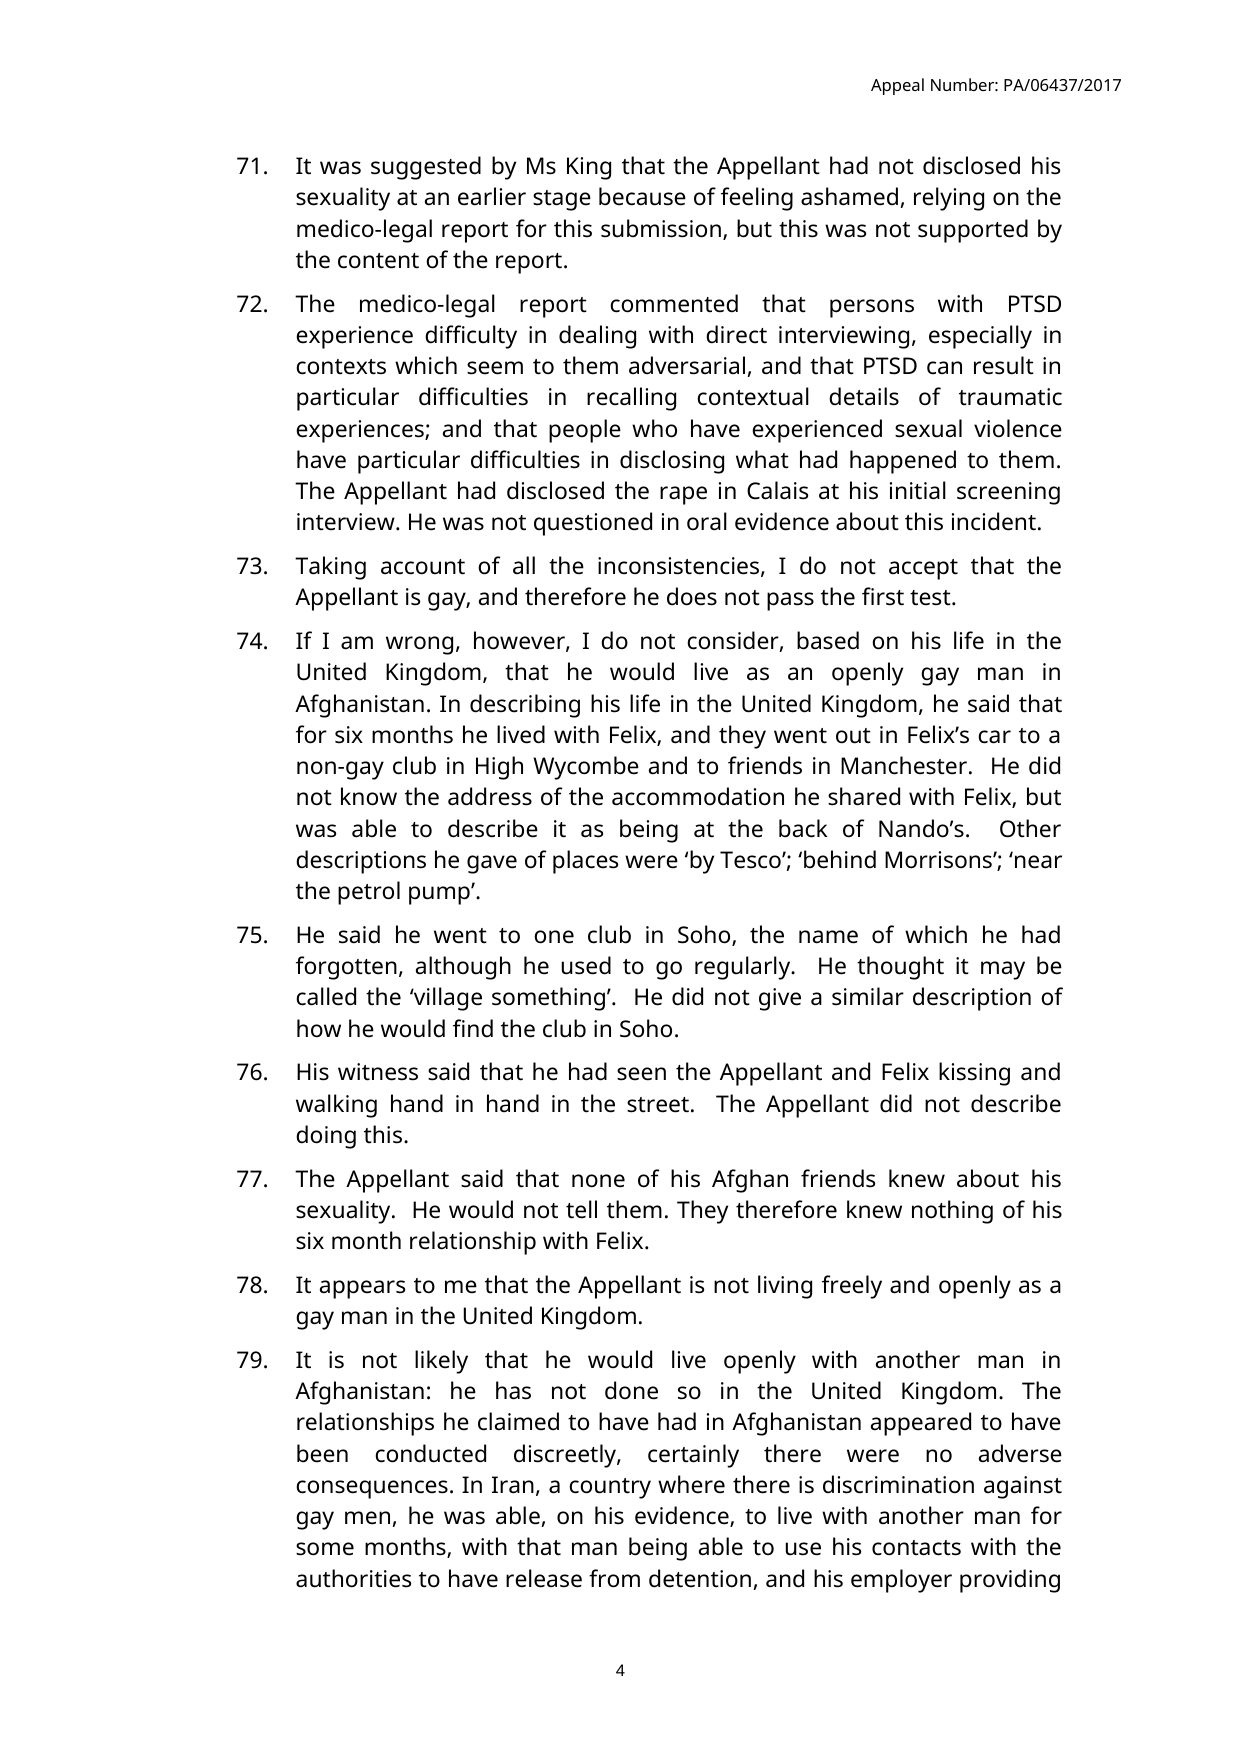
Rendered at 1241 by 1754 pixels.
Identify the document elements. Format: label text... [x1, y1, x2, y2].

text 76. His witness said that he had seen the Appellant and Felix kissing and walking hand in hand in the street. The Appellant did not describe doing this. [236, 1056, 1063, 1150]
text 78. It appears to me that the Appellant is not living freely and openly as a gay man in the . [236, 1269, 1063, 1331]
text 75. He said he went to one club in , the name of which he had forgotten, although he used to go regularly. He thought it may be called the ‘village something’. He did not give a similar description of how he would find the club in . [236, 919, 1063, 1044]
text 73. Taking account of all the inconsistencies, I do not accept that the Appellant is gay, and therefore he does not pass the first test. [236, 550, 1063, 612]
text 71. It was suggested by Ms King that the Appellant had not disclosed his sexuality at an earlier stage because of feeling ashamed, relying on the medico-legal report for this submission, but this was not supported by the content of the report. [236, 150, 1063, 275]
text 74. If I am wrong, however, I do not consider, based on his life in the United Kingdom, that he would live as an openly gay man in Afghanistan. In describing his life in the , he said that for six months he lived with Felix, and they went out in Felix’s car to a non-gay club in High Wycombe and to friends in . He did not know the address of the accommodation he shared with Felix, but was able to describe it as being at the back of Nando’s. Other descriptions he gave of places were ‘by Tesco’; ‘behind Morrisons’; ‘near the petrol pump’. [236, 625, 1063, 906]
text 77. The Appellant said that none of his Afghan friends knew about his sexuality. He would not tell them. They therefore knew nothing of his six month relationship with Felix. [236, 1162, 1063, 1256]
text 72. The medico-legal report commented that persons with PTSD experience difficulty in dealing with direct interviewing, especially in contexts which seem to them adversarial, and that PTSD can result in particular difficulties in recalling contextual details of traumatic experiences; and that people who have experienced sexual violence have particular difficulties in disclosing what had happened to them. The Appellant had disclosed the rape in Calais at his initial screening interview. He was not questioned in oral evidence about this incident. [236, 287, 1063, 537]
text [236, 1344, 1063, 1594]
